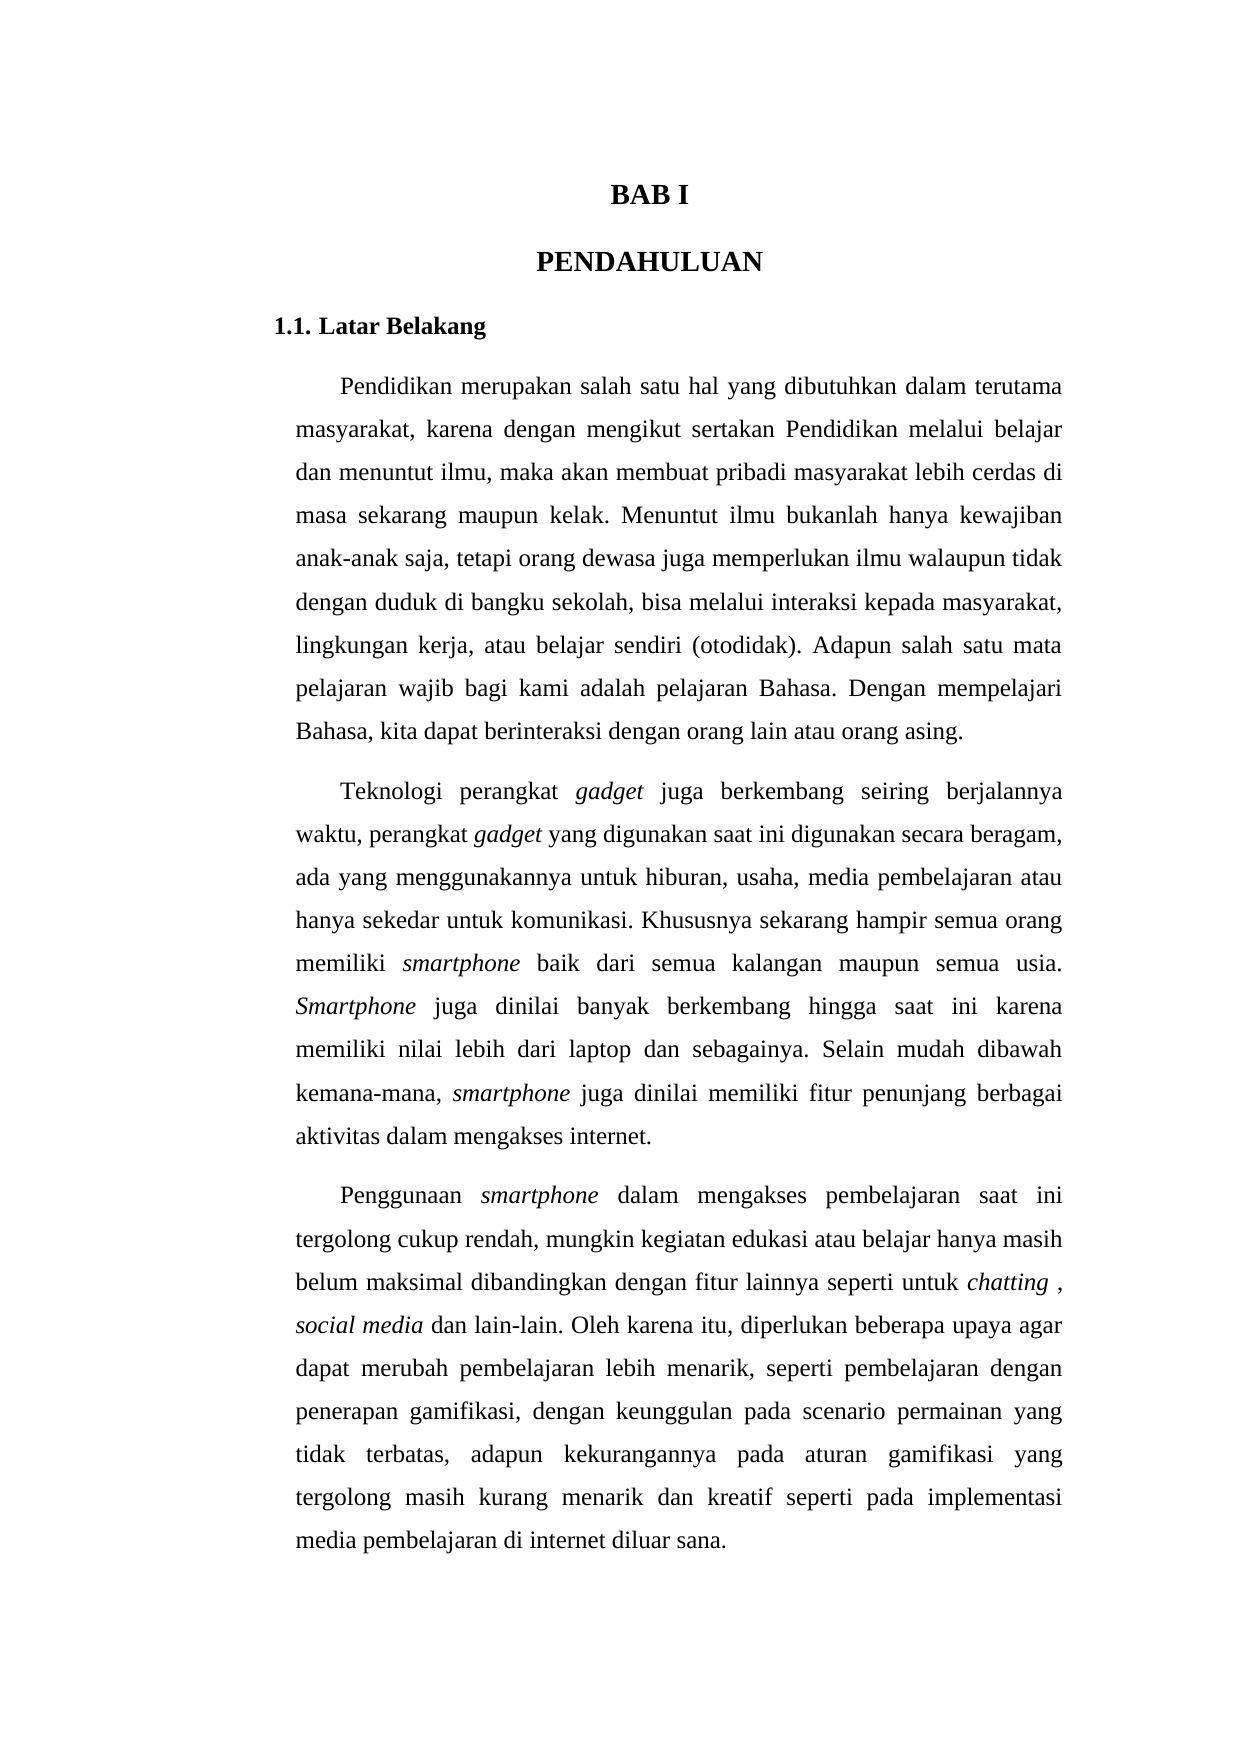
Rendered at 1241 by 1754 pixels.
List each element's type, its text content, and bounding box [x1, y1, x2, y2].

subtitle Latar Belakang [274, 311, 1063, 340]
text Teknologi perangkat gadget juga berkembang seiring berjalannya waktu, perangkat gadget yang digunakan saat ini digunakan secara beragam, ada yang menggunakannya untuk hiburan, usaha, media pembelajaran atau hanya sekedar untuk komunikasi. Khususnya sekarang hampir semua orang memiliki smartphone baik dari semua kalangan maupun semua usia. Smartphone juga dinilai banyak berkembang hingga saat ini karena memiliki nilai lebih dari laptop dan sebagainya. Selain mudah dibawah kemana-mana, smartphone juga dinilai memiliki fitur penunjang berbagai aktivitas dalam mengakses internet. [295, 776, 1063, 1149]
subtitle PENDAHULUAN [236, 244, 1063, 278]
subtitle BAB I [236, 177, 1063, 211]
text Pendidikan merupakan salah satu hal yang dibutuhkan dalam terutama masyarakat, karena dengan mengikut sertakan Pendidikan melalui belajar dan menuntut ilmu, maka akan membuat pribadi masyarakat lebih cerdas di masa sekarang maupun kelak. Menuntut ilmu bukanlah hanya kewajiban anak-anak saja, tetapi orang dewasa juga memperlukan ilmu walaupun tidak dengan duduk di bangku sekolah, bisa melalui interaksi kepada masyarakat, lingkungan kerja, atau belajar sendiri (otodidak). Adapun salah satu mata pelajaran wajib bagi kami adalah pelajaran Bahasa. Dengan mempelajari Bahasa, kita dapat berinteraksi dengan orang lain atau orang asing. [295, 371, 1063, 745]
text Penggunaan smartphone dalam mengakses pembelajaran saat ini tergolong cukup rendah, mungkin kegiatan edukasi atau belajar hanya masih belum maksimal dibandingkan dengan fitur lainnya seperti untuk chatting , social media dan lain-lain. Oleh karena itu, diperlukan beberapa upaya agar dapat merubah pembelajaran lebih menarik, seperti pembelajaran dengan penerapan gamifikasi, dengan keunggulan pada scenario permainan yang tidak terbatas, adapun kekurangannya pada aturan gamifikasi yang tergolong masih kurang menarik dan kreatif seperti pada implementasi media pembelajaran di internet diluar sana. [295, 1181, 1063, 1554]
